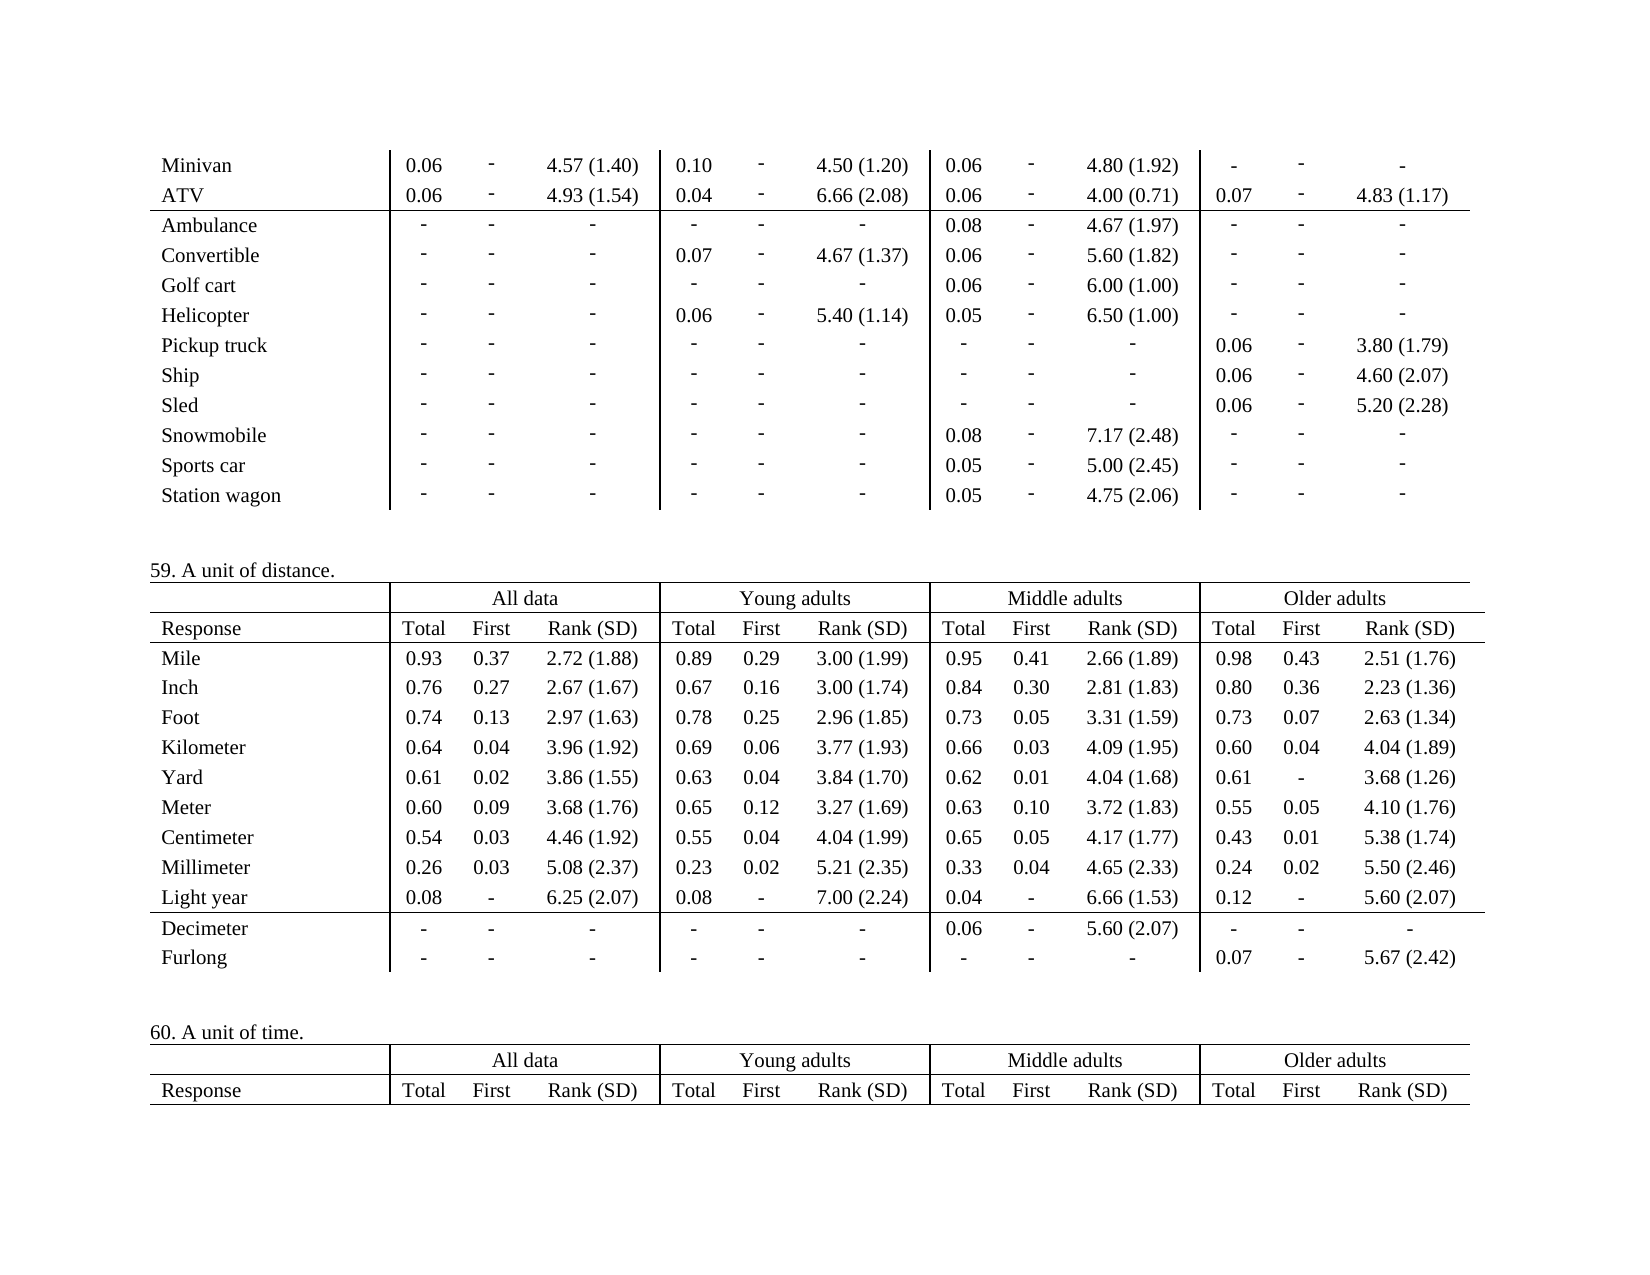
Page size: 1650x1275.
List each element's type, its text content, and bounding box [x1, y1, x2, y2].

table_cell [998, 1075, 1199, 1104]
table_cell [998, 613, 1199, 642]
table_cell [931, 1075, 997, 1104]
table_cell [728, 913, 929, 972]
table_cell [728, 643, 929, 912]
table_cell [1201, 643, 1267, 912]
text 60. A unit of time. [150, 1020, 1500, 1044]
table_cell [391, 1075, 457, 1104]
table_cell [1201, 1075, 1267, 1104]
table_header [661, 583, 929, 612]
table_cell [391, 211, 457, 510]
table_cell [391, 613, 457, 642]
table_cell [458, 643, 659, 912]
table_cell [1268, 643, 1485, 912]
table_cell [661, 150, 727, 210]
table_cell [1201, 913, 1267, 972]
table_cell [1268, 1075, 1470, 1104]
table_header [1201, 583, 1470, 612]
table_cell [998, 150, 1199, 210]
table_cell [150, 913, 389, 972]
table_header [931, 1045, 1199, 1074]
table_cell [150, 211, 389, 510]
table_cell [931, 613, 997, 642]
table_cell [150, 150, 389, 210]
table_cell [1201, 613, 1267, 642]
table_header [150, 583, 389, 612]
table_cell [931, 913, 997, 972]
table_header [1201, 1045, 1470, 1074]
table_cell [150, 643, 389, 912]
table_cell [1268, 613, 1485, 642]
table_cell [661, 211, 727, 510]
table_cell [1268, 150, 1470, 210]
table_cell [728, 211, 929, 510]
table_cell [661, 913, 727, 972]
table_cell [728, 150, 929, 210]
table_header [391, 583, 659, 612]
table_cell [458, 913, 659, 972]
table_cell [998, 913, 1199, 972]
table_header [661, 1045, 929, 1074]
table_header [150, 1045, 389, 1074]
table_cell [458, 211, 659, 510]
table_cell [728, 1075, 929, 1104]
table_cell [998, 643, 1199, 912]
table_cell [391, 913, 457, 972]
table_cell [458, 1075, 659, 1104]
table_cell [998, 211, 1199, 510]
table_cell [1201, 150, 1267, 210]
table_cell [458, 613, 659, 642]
text 59. A unit of distance. [150, 558, 1500, 582]
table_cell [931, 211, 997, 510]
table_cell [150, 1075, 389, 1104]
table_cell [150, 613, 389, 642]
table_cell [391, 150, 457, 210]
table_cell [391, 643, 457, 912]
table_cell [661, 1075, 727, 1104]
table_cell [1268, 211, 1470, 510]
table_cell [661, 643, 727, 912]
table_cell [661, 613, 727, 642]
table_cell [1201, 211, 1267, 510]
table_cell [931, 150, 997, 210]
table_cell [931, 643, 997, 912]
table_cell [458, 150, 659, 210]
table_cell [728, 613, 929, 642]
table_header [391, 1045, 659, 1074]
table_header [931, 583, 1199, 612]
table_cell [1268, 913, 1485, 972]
